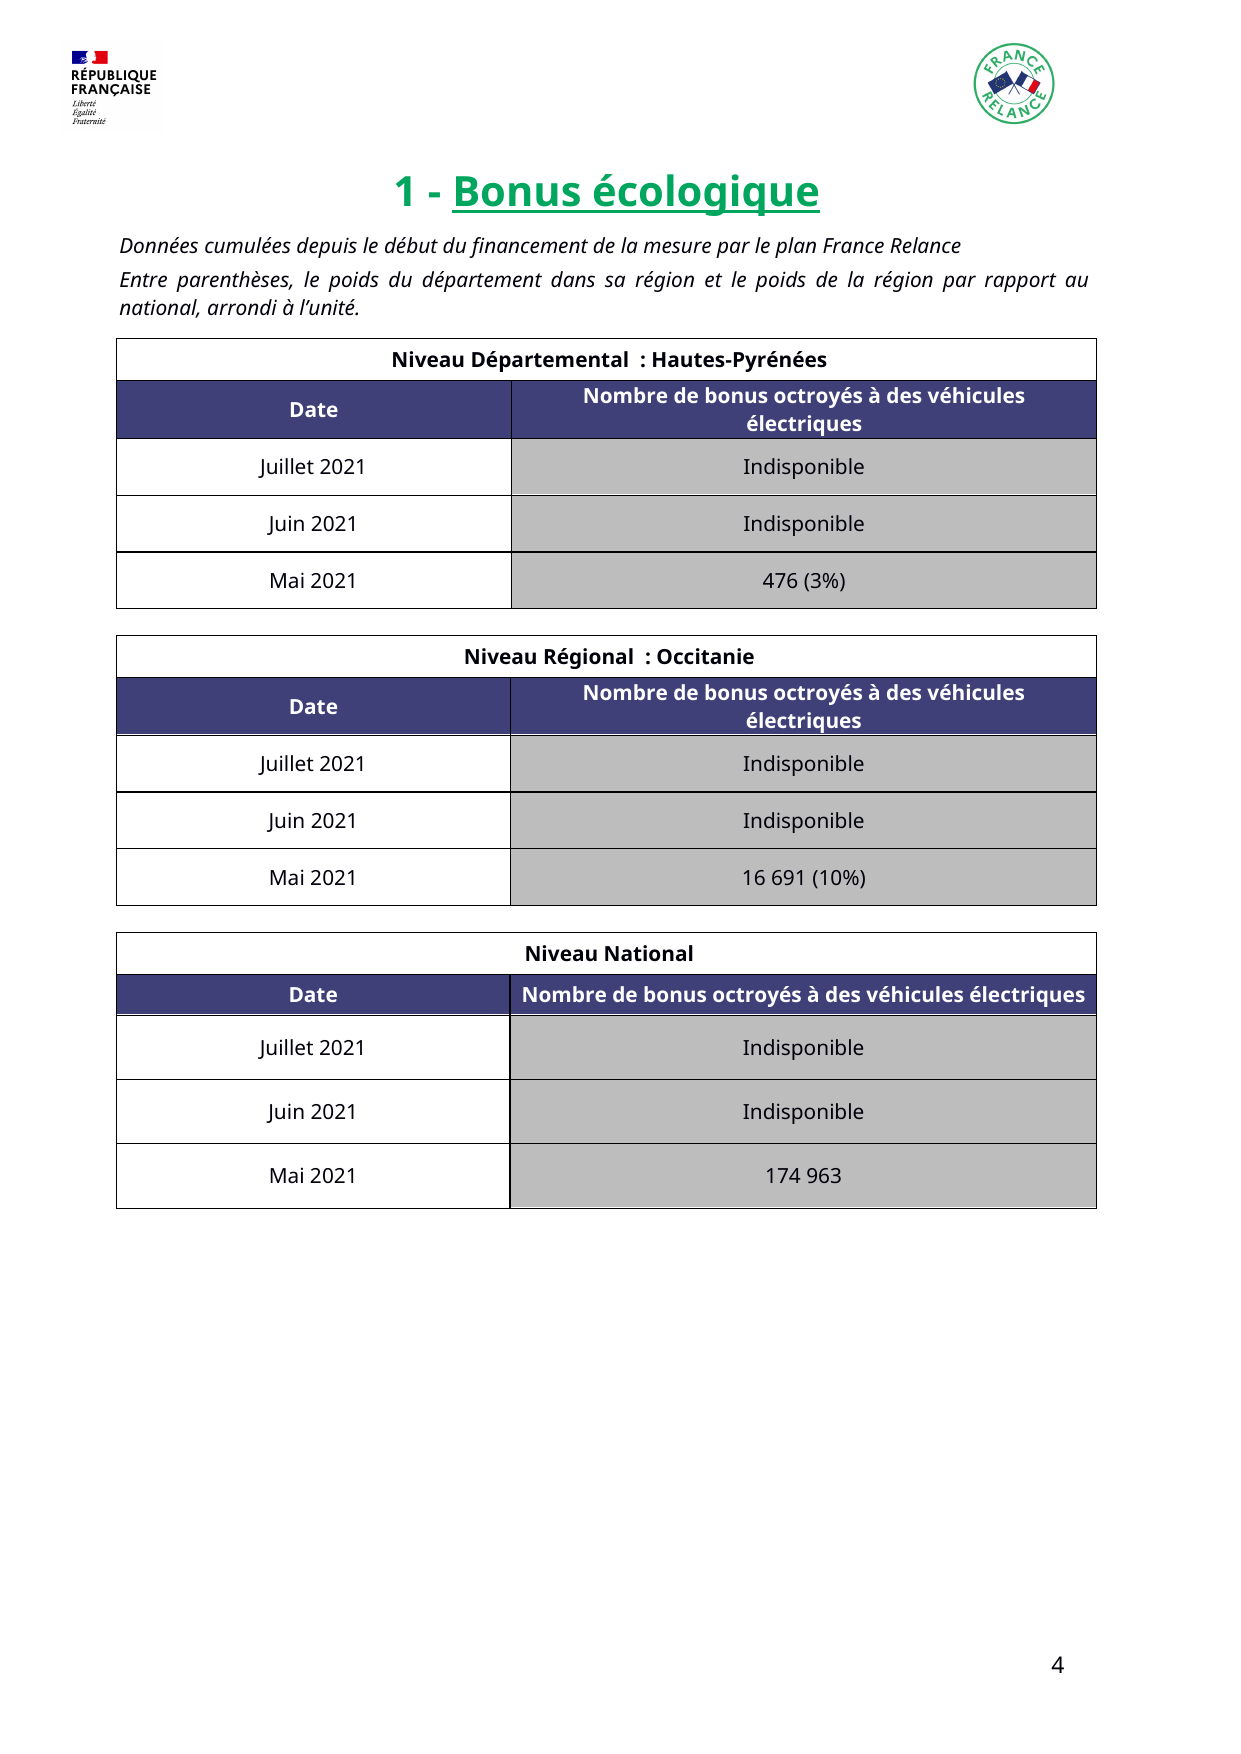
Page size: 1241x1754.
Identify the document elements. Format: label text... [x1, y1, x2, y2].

table_cell Date [117, 975, 509, 1014]
picture [935, 31, 1082, 126]
table_cell Indisponible [511, 1016, 1096, 1079]
subtitle 1 - Bonus écologique [119, 162, 1094, 219]
table_header Niveau Départemental : Hautes-Pyrénées [117, 339, 1096, 380]
table_cell 174 963 [511, 1144, 1096, 1207]
table_cell Nombre de bonus octroyés à des véhicules électriques [511, 975, 1096, 1014]
table_cell Indisponible [512, 496, 1096, 551]
table_cell Mai 2021 [117, 1144, 509, 1207]
table_cell Nombre de bonus octroyés à des véhicules électriques [511, 678, 1096, 734]
text Données cumulées depuis le début du financement de la mesure par le plan France Relance [119, 231, 1094, 260]
table_cell 16 691 (10%) [511, 849, 1096, 905]
table_header Niveau Régional : Occitanie [117, 636, 1096, 677]
table_cell Date [117, 381, 511, 438]
table_cell Juin 2021 [117, 496, 511, 551]
table_cell Mai 2021 [117, 553, 511, 608]
table_cell Indisponible [511, 793, 1096, 848]
table_cell Mai 2021 [117, 849, 510, 905]
table_cell 476 (3%) [512, 553, 1096, 608]
table_cell Date [117, 678, 510, 734]
table_cell Juin 2021 [117, 793, 510, 848]
table_cell Indisponible [511, 1080, 1096, 1143]
table_header Niveau National [117, 933, 1096, 973]
picture [60, 39, 164, 133]
table_cell Indisponible [511, 736, 1096, 791]
table_cell Juillet 2021 [117, 439, 511, 494]
table_cell Juin 2021 [117, 1080, 509, 1143]
table_cell Indisponible [512, 439, 1096, 494]
table_cell Nombre de bonus octroyés à des véhicules électriques [512, 381, 1096, 438]
text Entre parenthèses, le poids du département dans sa région et le poids de la région par rapport au national, arrondi à l’unité. [119, 265, 1094, 322]
table_cell Juillet 2021 [117, 736, 510, 791]
table_cell Juillet 2021 [117, 1016, 509, 1079]
